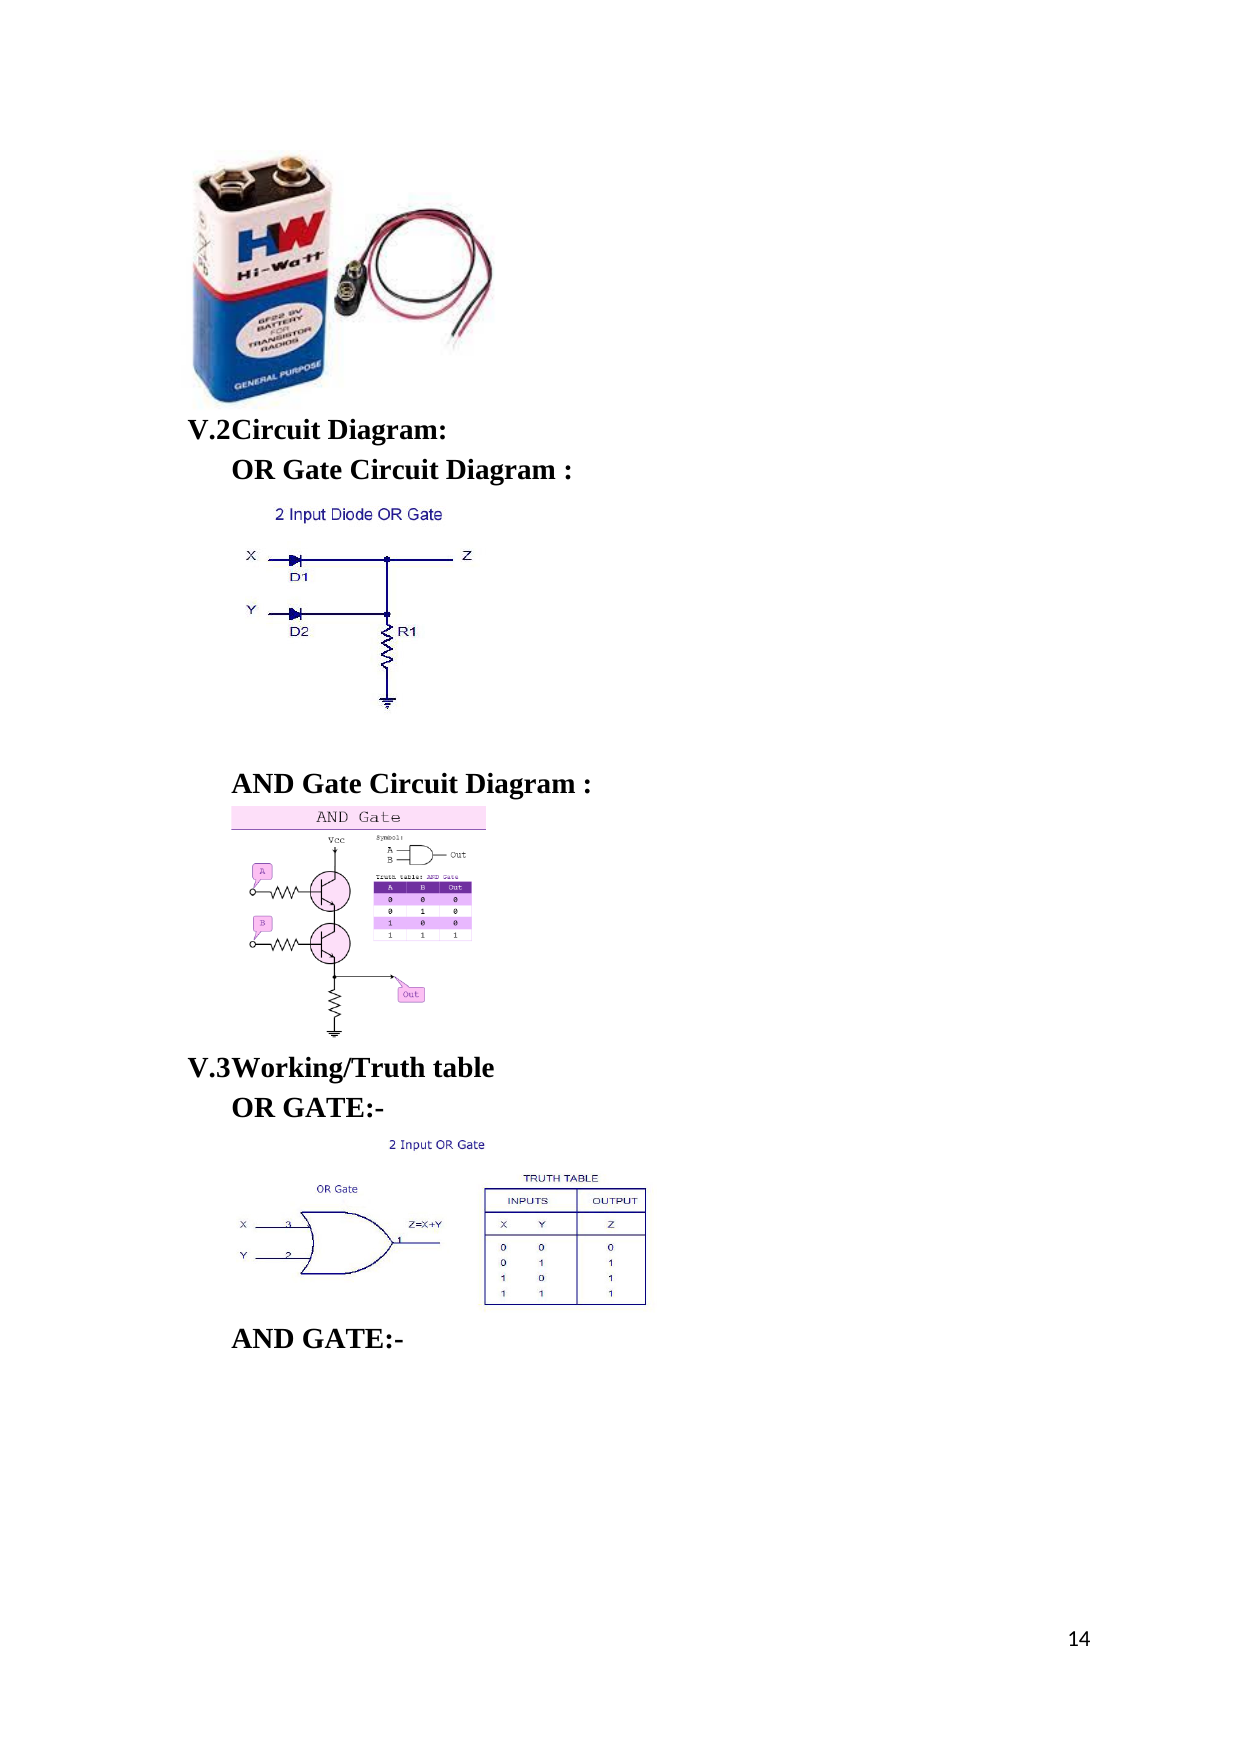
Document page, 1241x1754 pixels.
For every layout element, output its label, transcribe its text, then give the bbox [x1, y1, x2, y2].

picture [231, 492, 486, 720]
list OR Gate Circuit Diagram : [231, 452, 1090, 486]
list OR GATE:- [231, 1090, 1090, 1124]
list AND GATE:- [231, 1321, 1090, 1354]
list Working/Truth table [187, 1050, 1090, 1083]
picture [231, 1130, 657, 1316]
picture [150, 150, 500, 412]
list Circuit Diagram: [187, 412, 1090, 445]
picture [231, 806, 486, 1045]
list AND Gate Circuit Diagram : [231, 766, 1090, 799]
